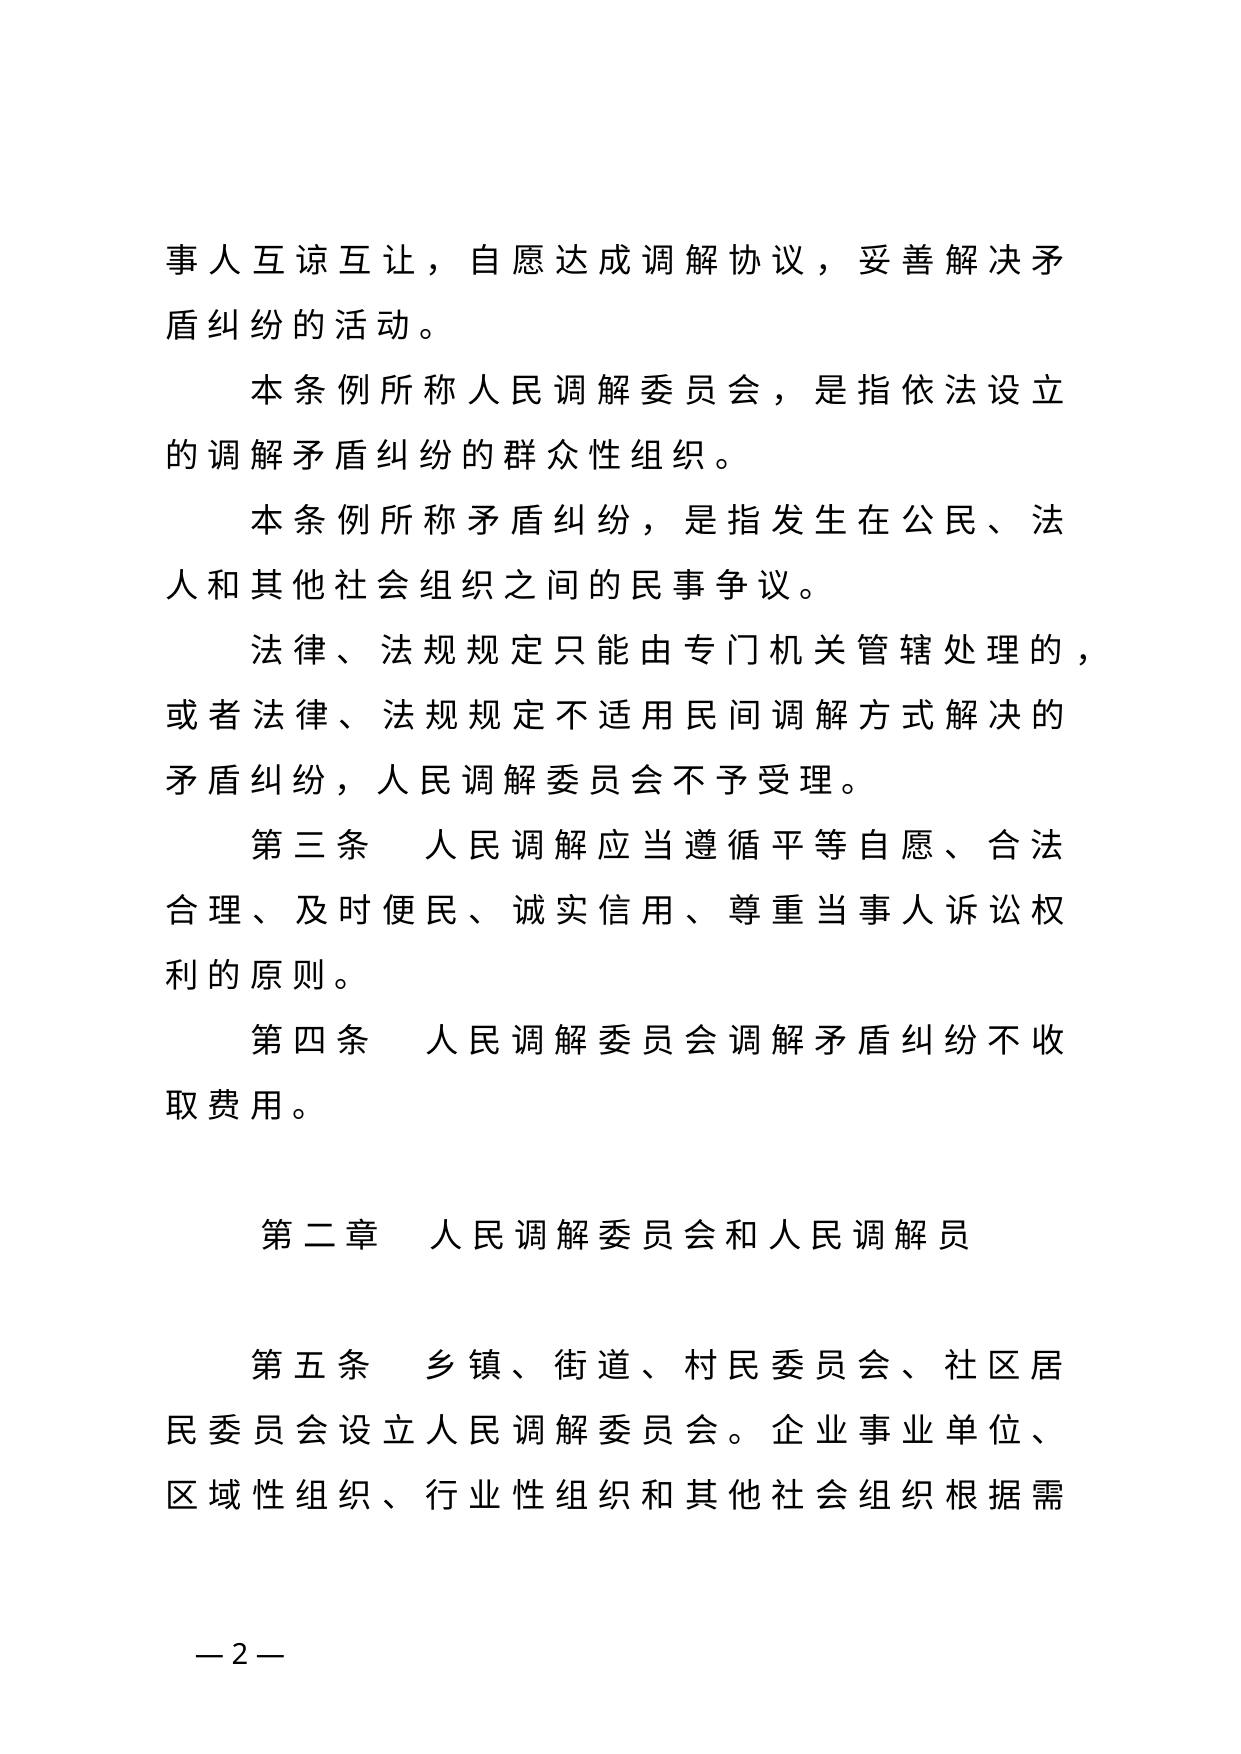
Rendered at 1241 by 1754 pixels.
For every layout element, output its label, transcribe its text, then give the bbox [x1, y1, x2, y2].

text 第三条 人民调解应当遵循平等自愿、合法合理、及时便民、诚实信用、尊重当事人诉讼权利的原则。 [165, 811, 1075, 1006]
text 第四条 人民调解委员会调解矛盾纠纷不收取费用。 [165, 1006, 1075, 1136]
text 法律、法规规定只能由专门机关管辖处理的，或者法律、法规规定不适用民间调解方式解决的矛盾纠纷，人民调解委员会不予受理。 [165, 616, 1075, 811]
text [165, 1331, 1075, 1526]
text 本条例所称矛盾纠纷，是指发生在公民、法人和其他社会组织之间的民事争议。 [165, 486, 1075, 616]
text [165, 226, 1075, 356]
text 本条例所称人民调解委员会，是指依法设立的调解矛盾纠纷的群众性组织。 [165, 356, 1075, 486]
text 第二章 人民调解委员会和人民调解员 [165, 1201, 1075, 1266]
